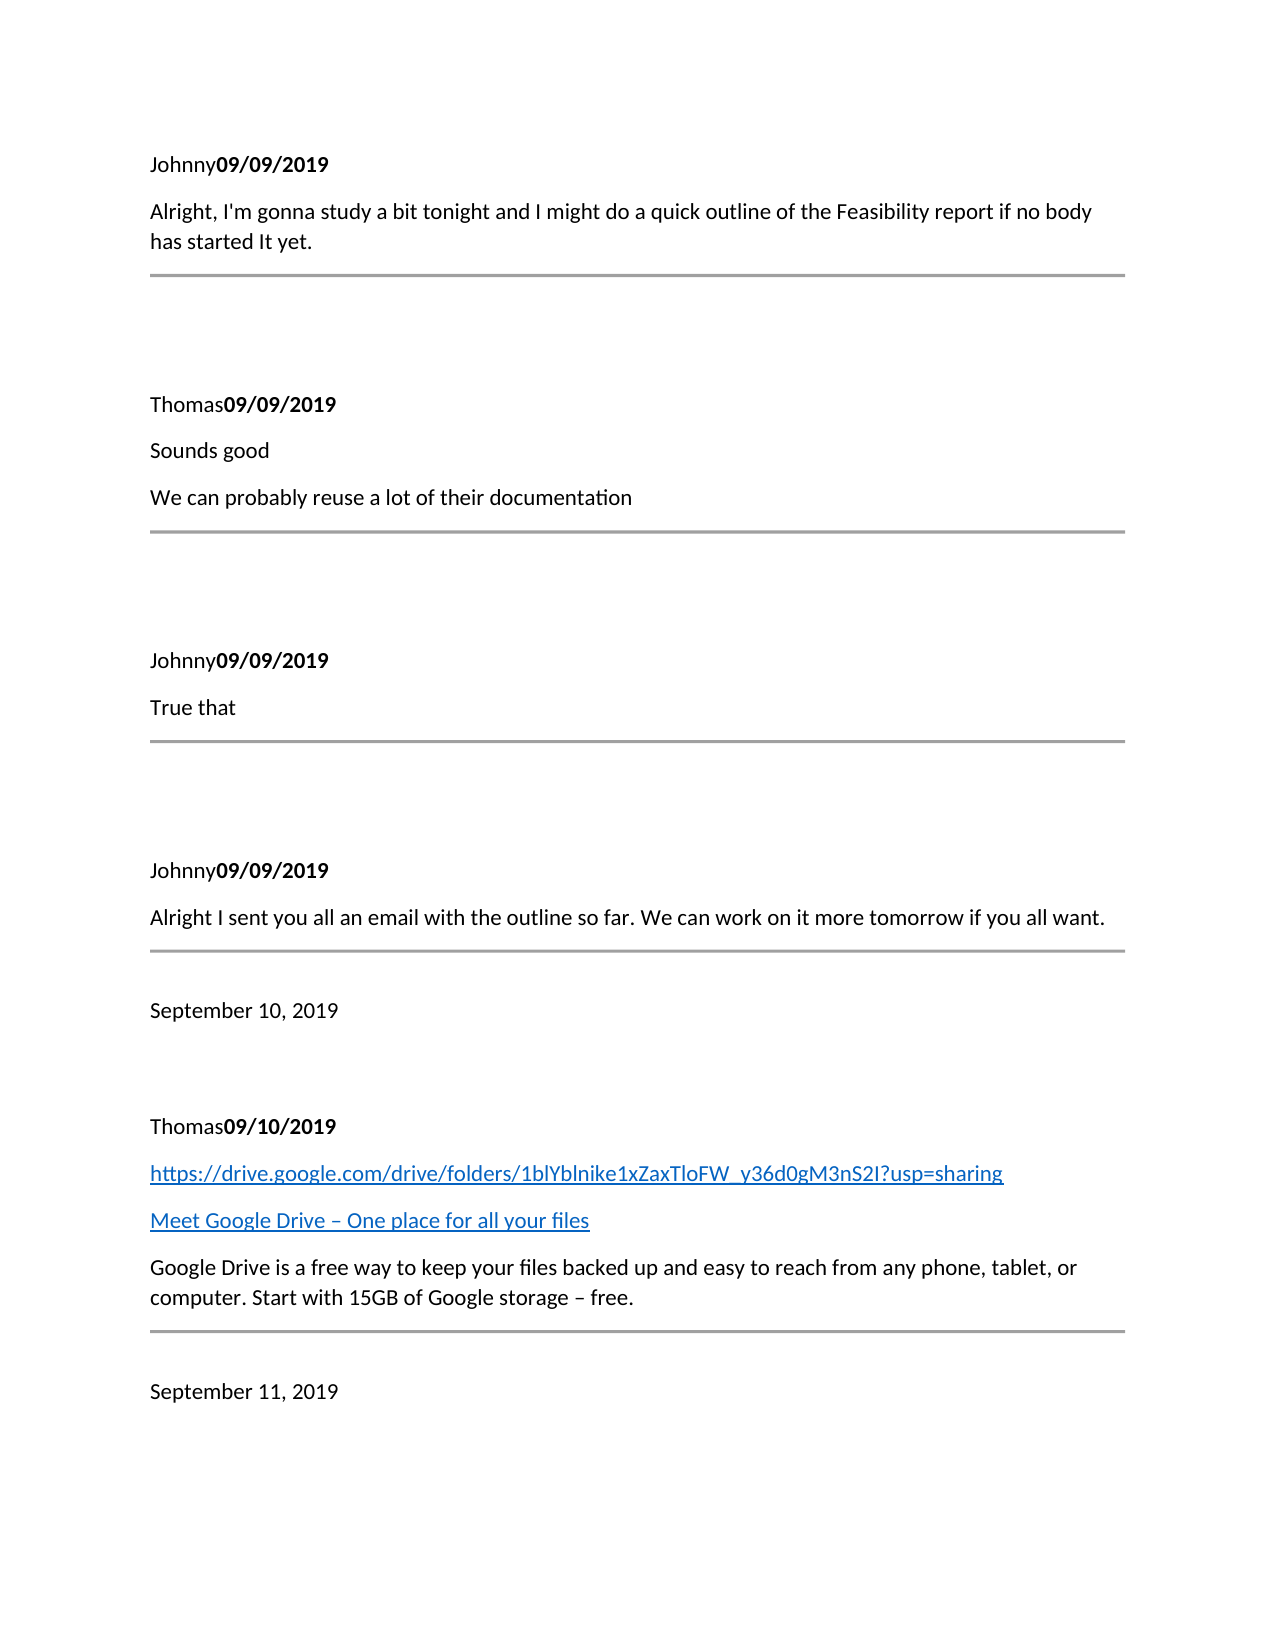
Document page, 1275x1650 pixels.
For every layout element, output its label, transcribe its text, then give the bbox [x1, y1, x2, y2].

text September 11, 2019 [150, 1377, 1125, 1405]
text Thomas09/10/2019 [150, 1112, 1125, 1140]
text Johnny09/09/2019 [150, 856, 1125, 884]
text Meet Google Drive – One place for all your files [150, 1206, 1125, 1234]
text Sounds good [150, 437, 1125, 465]
text True that [150, 693, 1125, 721]
text Alright, I'm gonna study a bit tonight and I might do a quick outline of the Feasibility report if no body has started It yet. [150, 197, 1125, 255]
text We can probably reuse a lot of their documentation [150, 483, 1125, 512]
text Alright I sent you all an email with the outline so far. We can work on it more tomorrow if you all want. [150, 903, 1125, 931]
text September 10, 2019 [150, 996, 1125, 1024]
text Johnny09/09/2019 [150, 150, 1125, 178]
text Thomas09/09/2019 [150, 390, 1125, 418]
text https://drive.google.com/drive/folders/1blYblnike1xZaxTloFW_y36d0gM3nS2I?usp=sharing [150, 1159, 1125, 1187]
text Google Drive is a free way to keep your files backed up and easy to reach from any phone, tablet, or computer. Start with 15GB of Google storage – free. [150, 1253, 1125, 1311]
text Johnny09/09/2019 [150, 646, 1125, 674]
